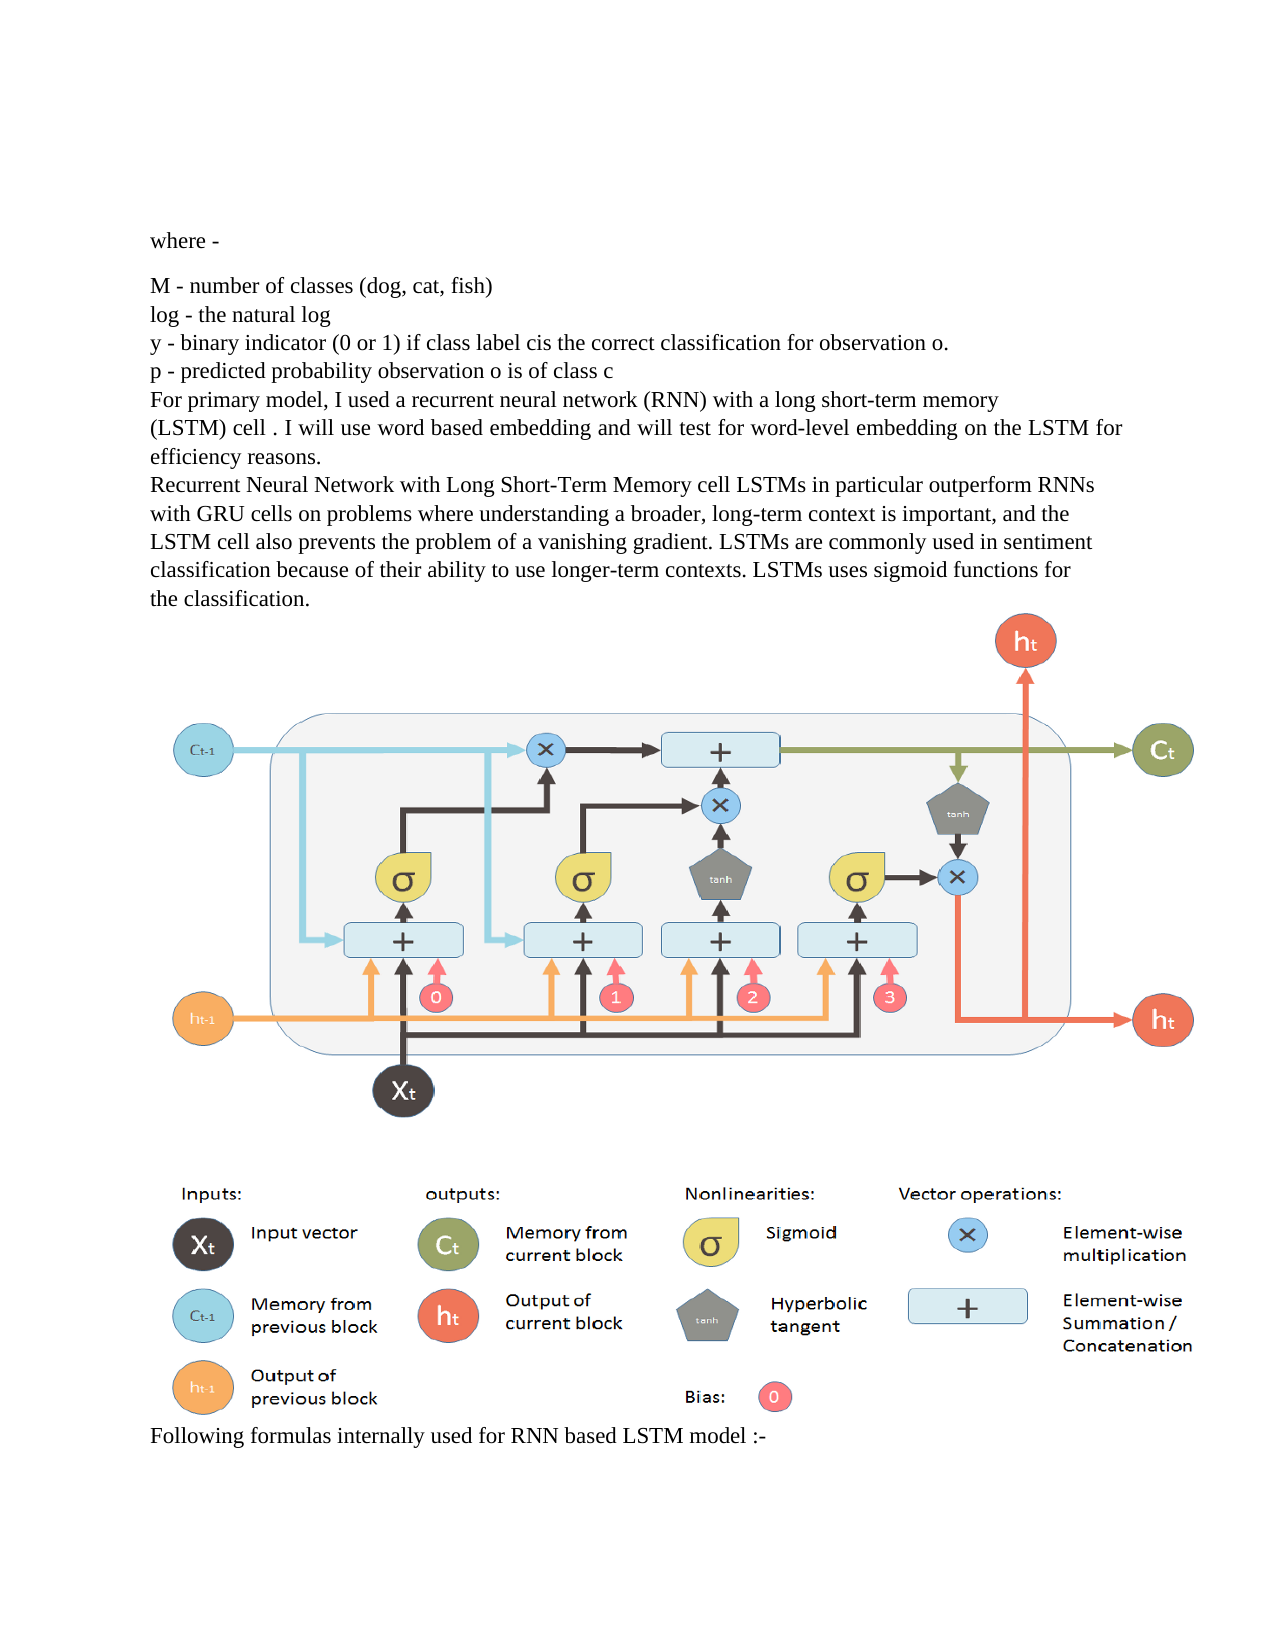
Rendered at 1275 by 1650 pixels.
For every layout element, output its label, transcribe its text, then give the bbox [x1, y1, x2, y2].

text with GRU cells on problems where understanding a broader, long-term context is important, and the [150, 500, 1125, 526]
text log - the natural log [150, 301, 1125, 327]
text y - binary indicator (0 or 1) if class label cis the correct classification for observation o. [150, 329, 1125, 355]
text classification because of their ability to use longer-term contexts. LSTMs uses sigmoid functions for [150, 557, 1125, 583]
text where - [150, 227, 1125, 253]
text M - number of classes (dog, cat, fish) [150, 272, 1125, 298]
text the classification. [150, 585, 1125, 611]
text p - predicted probability observation o is of class c [150, 357, 1125, 384]
text Recurrent Neural Network with Long Short-Term Memory cell LSTMs in particular outperform RNNs [150, 471, 1125, 498]
text LSTM cell also prevents the problem of a vanishing gradient. LSTMs are commonly used in sentiment [150, 528, 1125, 554]
text For primary model, I used a recurrent neural network (RNN) with a long short-term memory [150, 386, 1125, 412]
text (LSTM) cell . I will use word based embedding and will test for word-level embedding on the LSTM for efficiency reasons. [150, 414, 1125, 469]
text Following formulas internally used for RNN based LSTM model :- [150, 1422, 1125, 1448]
